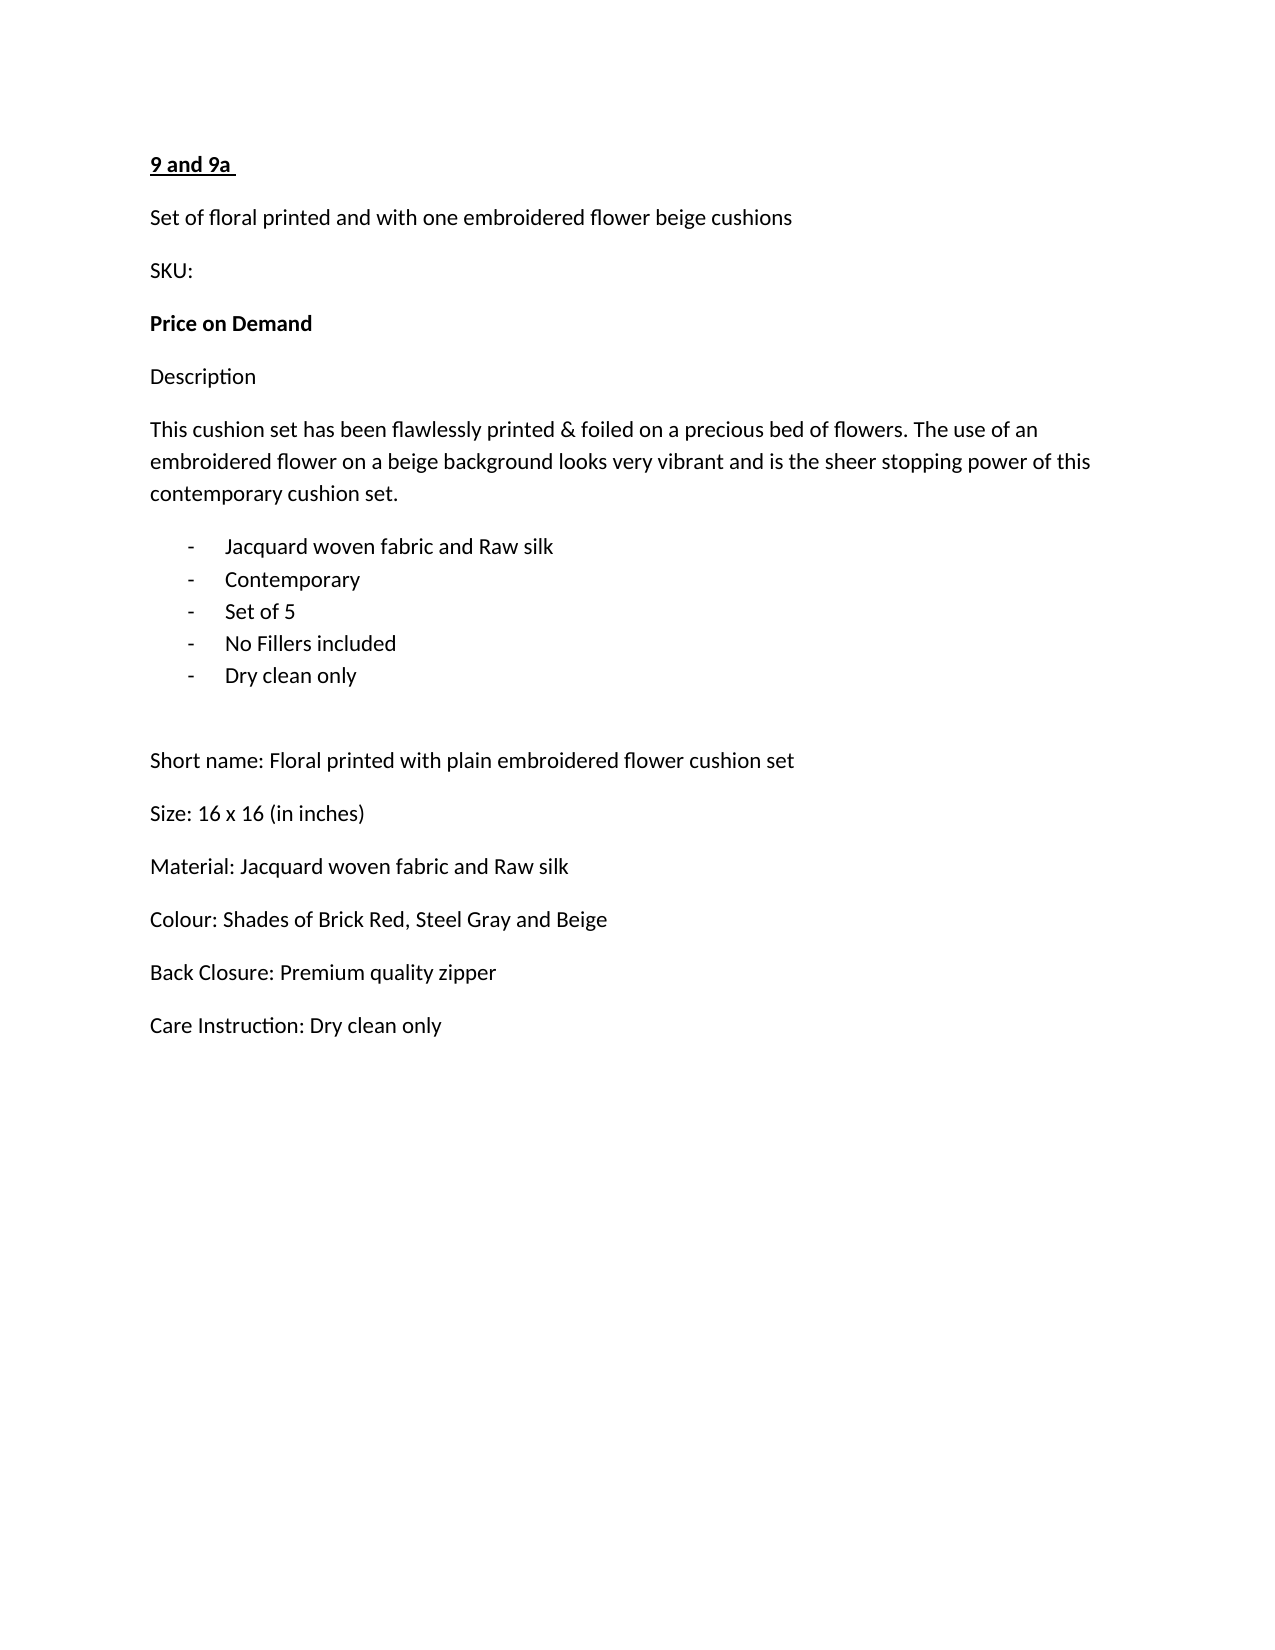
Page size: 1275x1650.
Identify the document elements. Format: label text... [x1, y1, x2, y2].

list No Fillers included [187, 629, 1125, 657]
text Colour: Shades of Brick Red, Steel Gray and Beige [150, 906, 1125, 933]
text This cushion set has been flawlessly printed & foiled on a precious bed of flowers. The use of an embroidered flower on a beige background looks very vibrant and is the sheer stopping power of this contemporary cushion set. [150, 415, 1125, 507]
text Description [150, 362, 1125, 390]
text Set of floral printed and with one embroidered flower beige cushions [150, 203, 1125, 231]
text Care Instruction: Dry clean only [150, 1012, 1125, 1039]
text Short name: Floral printed with plain embroidered flower cushion set [150, 746, 1125, 774]
list Jacquard woven fabric and Raw silk [187, 532, 1125, 561]
text SKU: [150, 256, 1125, 284]
text Size: 16 x 16 (in inches) [150, 799, 1125, 827]
text Price on Demand [150, 309, 1125, 337]
list Contemporary [187, 565, 1125, 593]
list Dry clean only [187, 661, 1125, 721]
text Material: Jacquard woven fabric and Raw silk [150, 852, 1125, 881]
list Set of 5 [187, 597, 1125, 625]
text 9 and 9a [150, 150, 1125, 178]
text Back Closure: Premium quality zipper [150, 958, 1125, 987]
